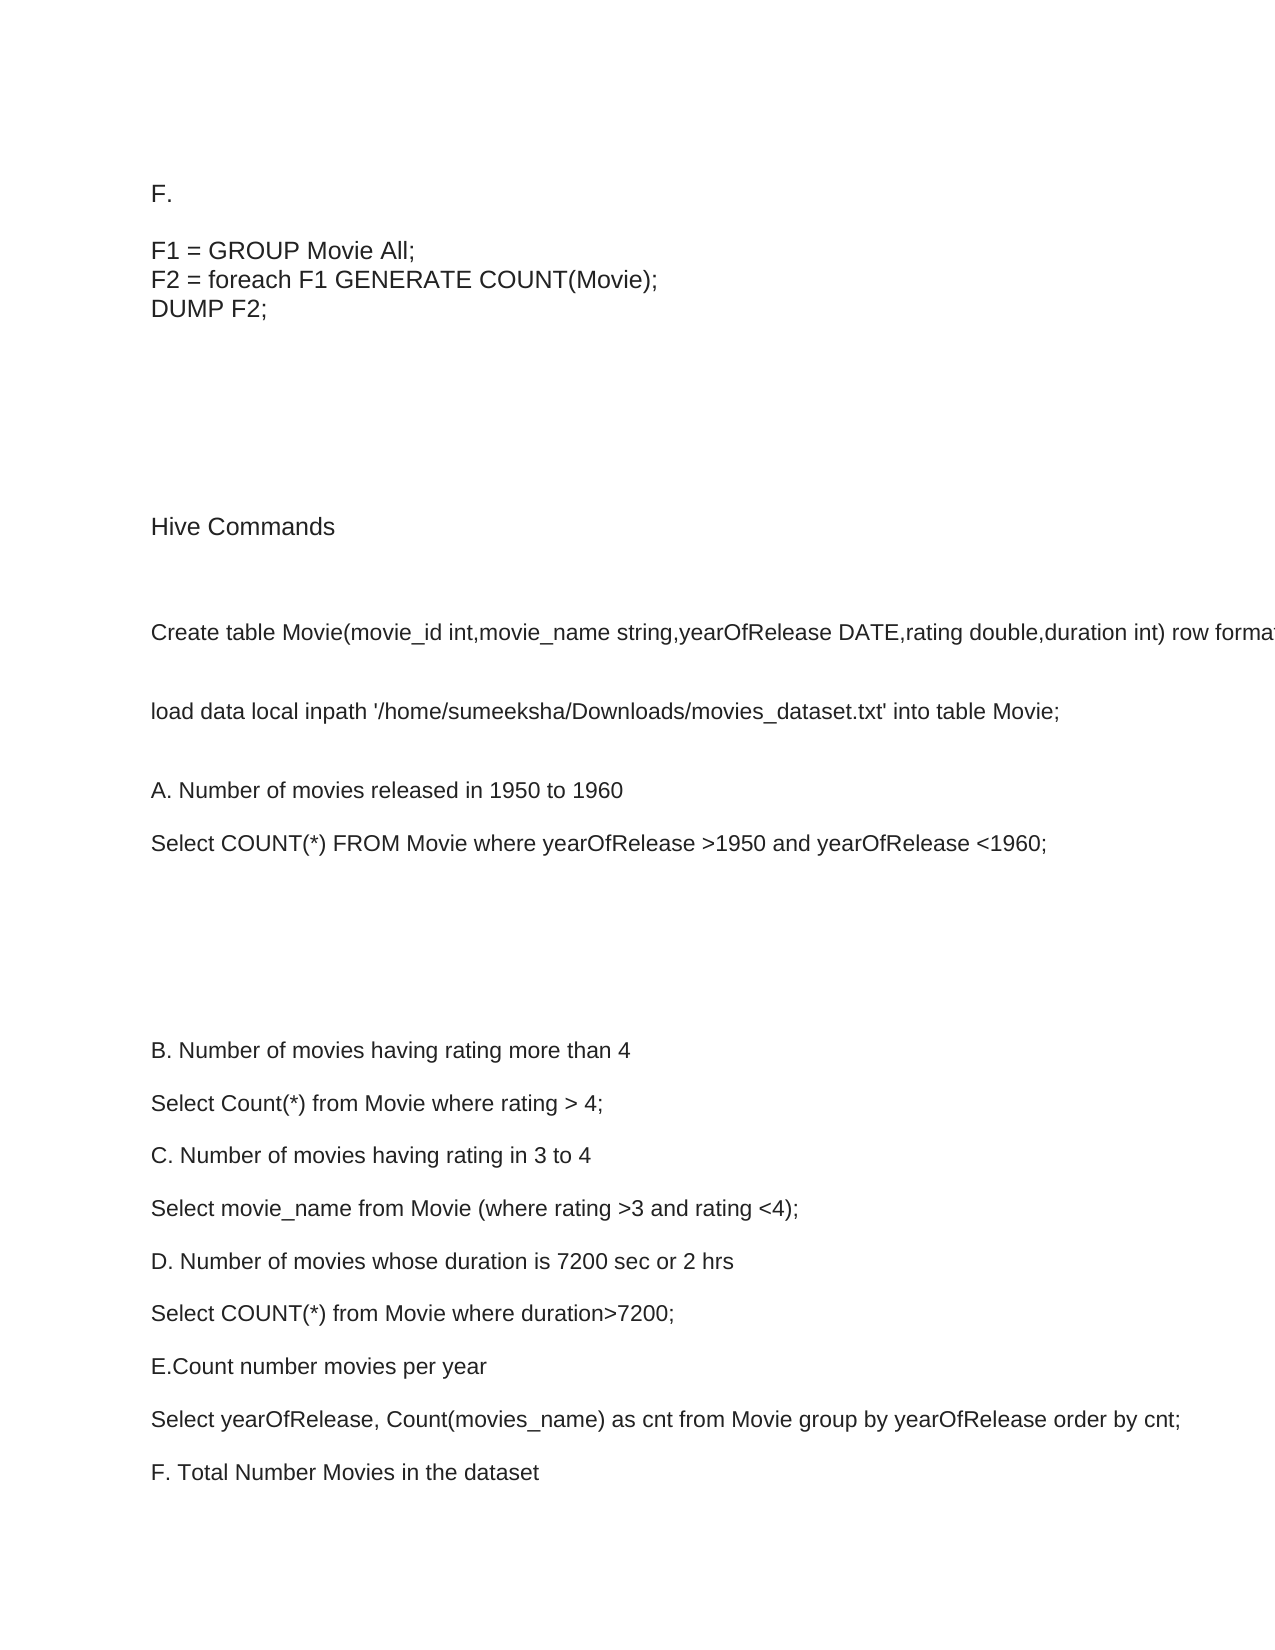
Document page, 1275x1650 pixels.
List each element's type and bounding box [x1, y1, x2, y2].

table_header [151, 150, 1275, 619]
table_header [151, 646, 1275, 1485]
